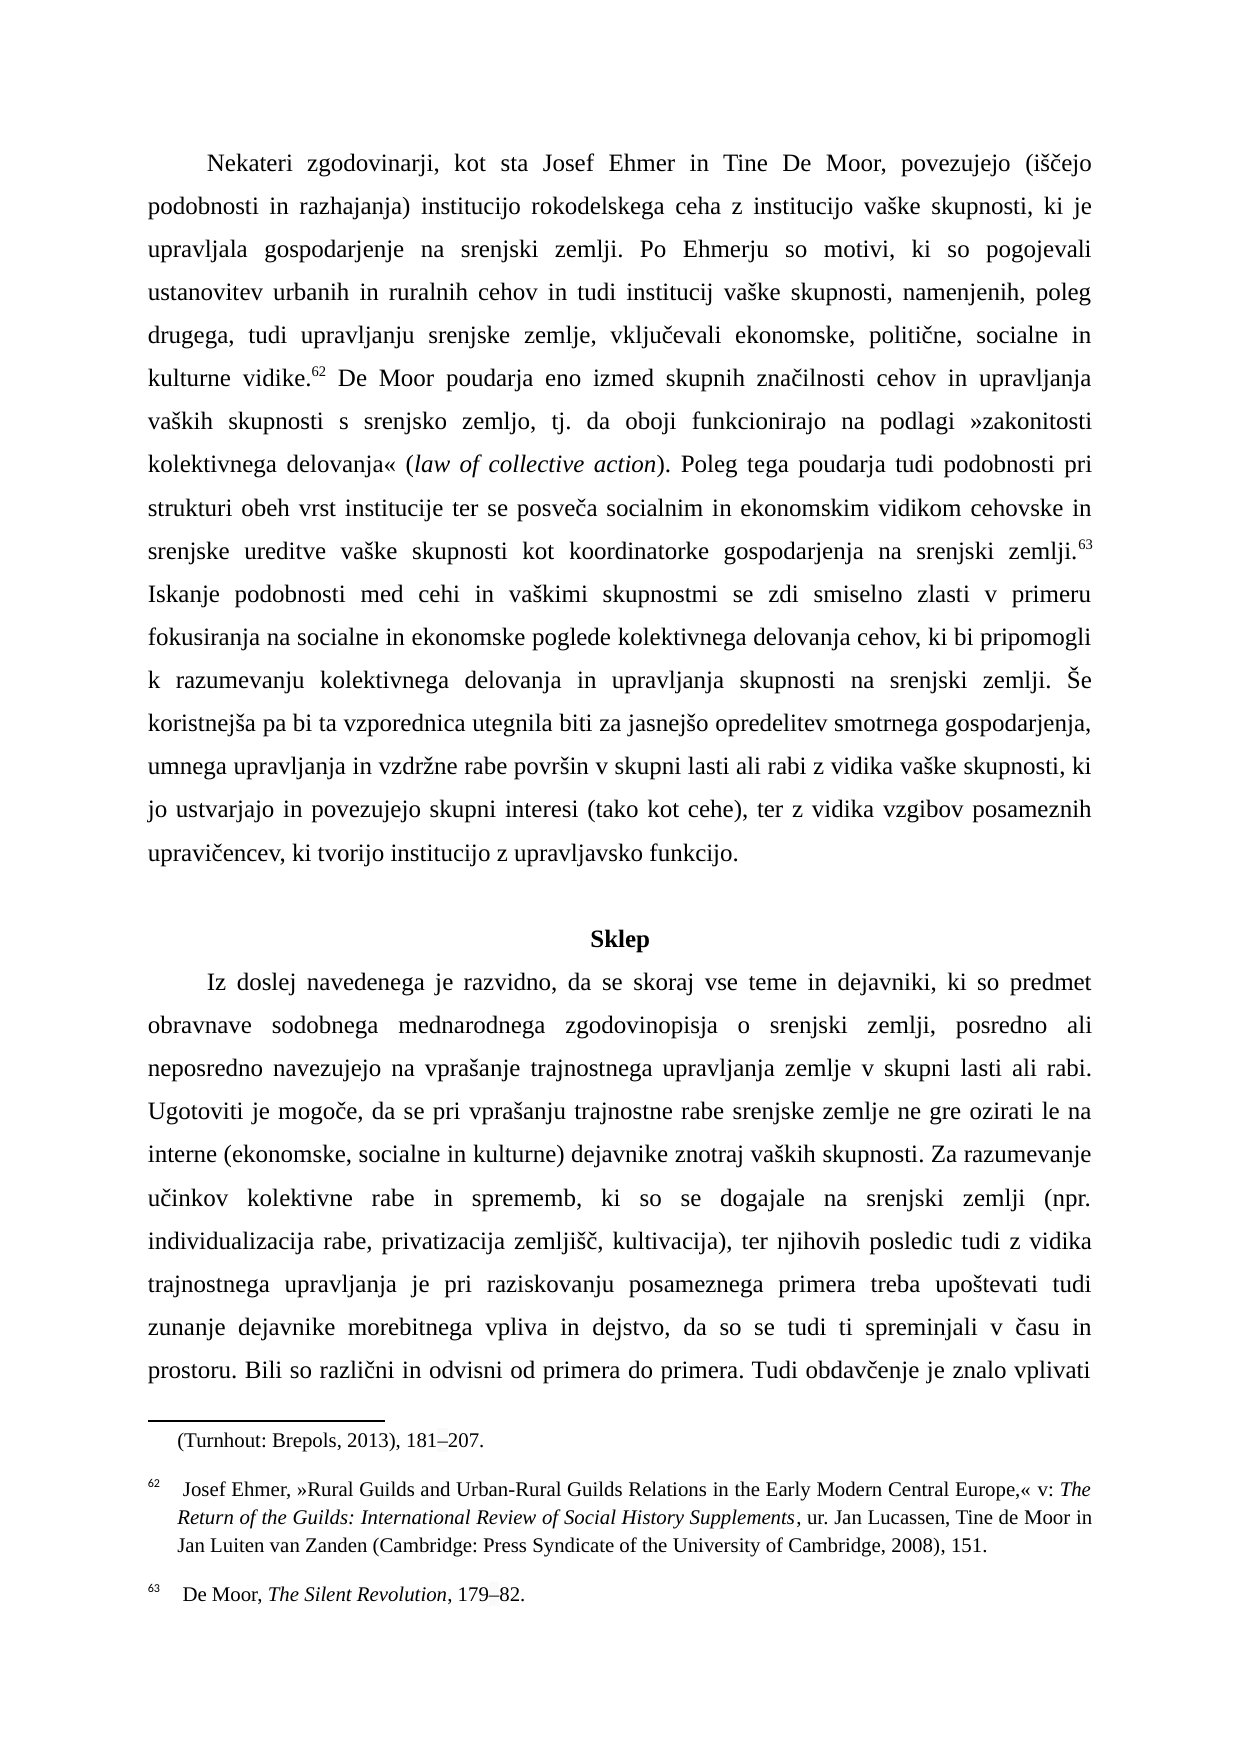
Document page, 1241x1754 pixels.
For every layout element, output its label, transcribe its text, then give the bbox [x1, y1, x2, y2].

text Nekateri zgodovinarji, kot sta Josef Ehmer in Tine De Moor, povezujejo (iščejo podobnosti in razhajanja) institucijo rokodelskega ceha z institucijo vaške skupnosti, ki je upravljala gospodarjenje na srenjski zemlji. Po Ehmerju so motivi, ki so pogojevali ustanovitev urbanih in ruralnih cehov in tudi institucij vaške skupnosti, namenjenih, poleg drugega, tudi upravljanju srenjske zemlje, vključevali ekonomske, politične, socialne in kulturne vidike. De Moor poudarja eno izmed skupnih značilnosti cehov in upravljanja vaških skupnosti s srenjsko zemljo, tj. da oboji funkcionirajo na podlagi »zakonitosti kolektivnega delovanja« (law of collective action). Poleg tega poudarja tudi podobnosti pri strukturi obeh vrst institucije ter se posveča socialnim in ekonomskim vidikom cehovske in srenjske ureditve vaške skupnosti kot koordinatorke gospodarjenja na srenjski zemlji. Iskanje podobnosti med cehi in vaškimi skupnostmi se zdi smiselno zlasti v primeru fokusiranja na socialne in ekonomske poglede kolektivnega delovanja cehov, ki bi pripomogli k razumevanju kolektivnega delovanja in upravljanja skupnosti na srenjski zemlji. Še koristnejša pa bi ta vzporednica utegnila biti za jasnejšo opredelitev smotrnega gospodarjenja, umnega upravljanja in vzdržne rabe površin v skupni lasti ali rabi z vidika vaške skupnosti, ki jo ustvarjajo in povezujejo skupni interesi (tako kot cehe), ter z vidika vzgibov posameznih upravičencev, ki tvorijo institucijo z upravljavsko funkcijo. [148, 148, 1093, 866]
text Sklep [148, 924, 1093, 953]
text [148, 967, 1093, 1384]
